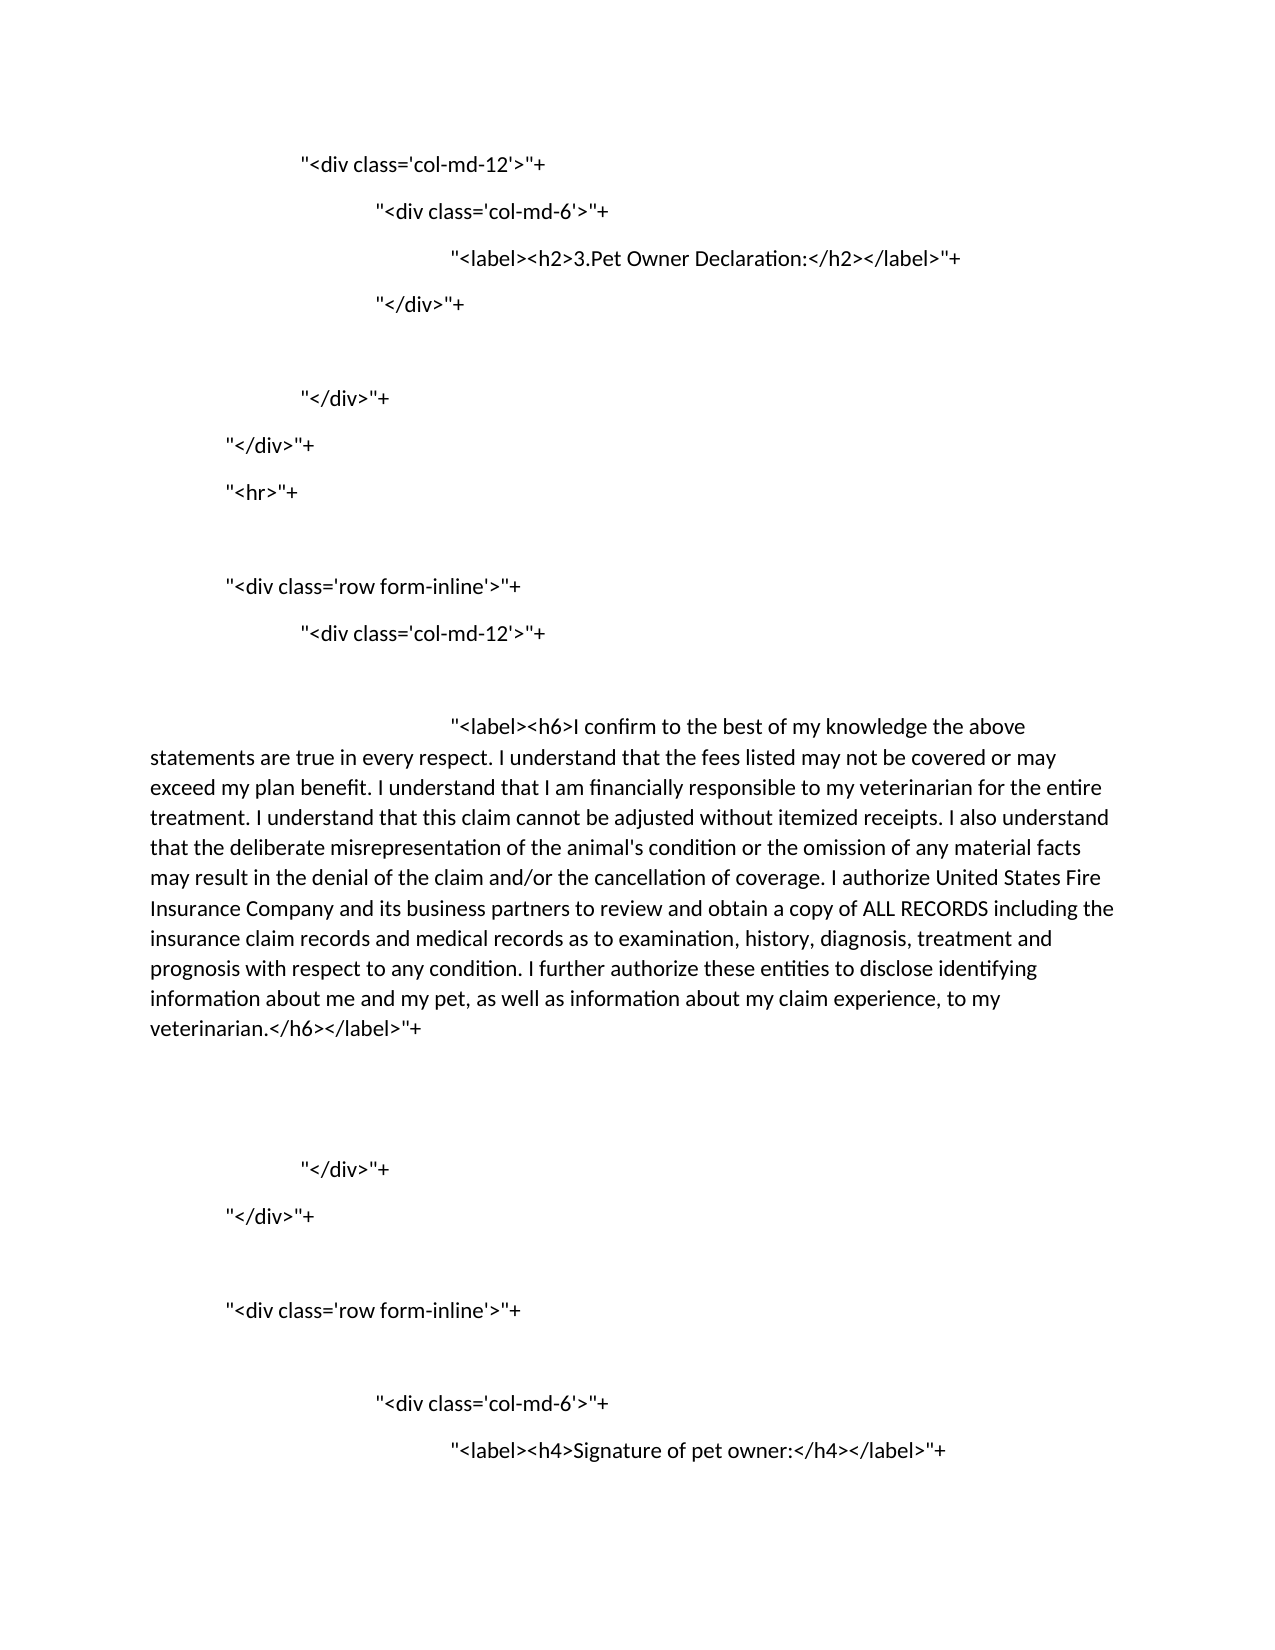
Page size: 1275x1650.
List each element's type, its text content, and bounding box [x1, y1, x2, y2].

text "<label><h6>I confirm to the best of my knowledge the above statements are true in every respect. I understand that the fees listed may not be covered or may exceed my plan benefit. I understand that I am financially responsible to my veterinarian for the entire treatment. I understand that this claim cannot be adjusted without itemized receipts. I also understand that the deliberate misrepresentation of the animal's condition or the omission of any material facts may result in the denial of the claim and/or the cancellation of coverage. I authorize United States Fire Insurance Company and its business partners to review and obtain a copy of ALL RECORDS including the insurance claim records and medical records as to examination, history, diagnosis, treatment and prognosis with respect to any condition. I further authorize these entities to disclose identifying information about me and my pet, as well as information about my claim experience, to my veterinarian.</h6></label>"+ [150, 712, 1125, 1043]
text "<div class='col-md-12'>"+ [150, 150, 1125, 178]
text "</div>"+ [150, 384, 1125, 412]
text "</div>"+ [150, 1155, 1125, 1183]
text "<div class='row form-inline'>"+ [150, 1296, 1125, 1324]
text "<hr>"+ [150, 478, 1125, 506]
text "<label><h4>Signature of pet owner:</h4></label>"+ [150, 1436, 1125, 1464]
text "<div class='col-md-6'>"+ [150, 1389, 1125, 1418]
text "</div>"+ [150, 431, 1125, 459]
text "<label><h2>3.Pet Owner Declaration:</h2></label>"+ [150, 244, 1125, 272]
text "<div class='col-md-12'>"+ [150, 619, 1125, 647]
text "<div class='row form-inline'>"+ [150, 572, 1125, 600]
text "</div>"+ [150, 291, 1125, 319]
text "<div class='col-md-6'>"+ [150, 197, 1125, 225]
text "</div>"+ [150, 1202, 1125, 1230]
